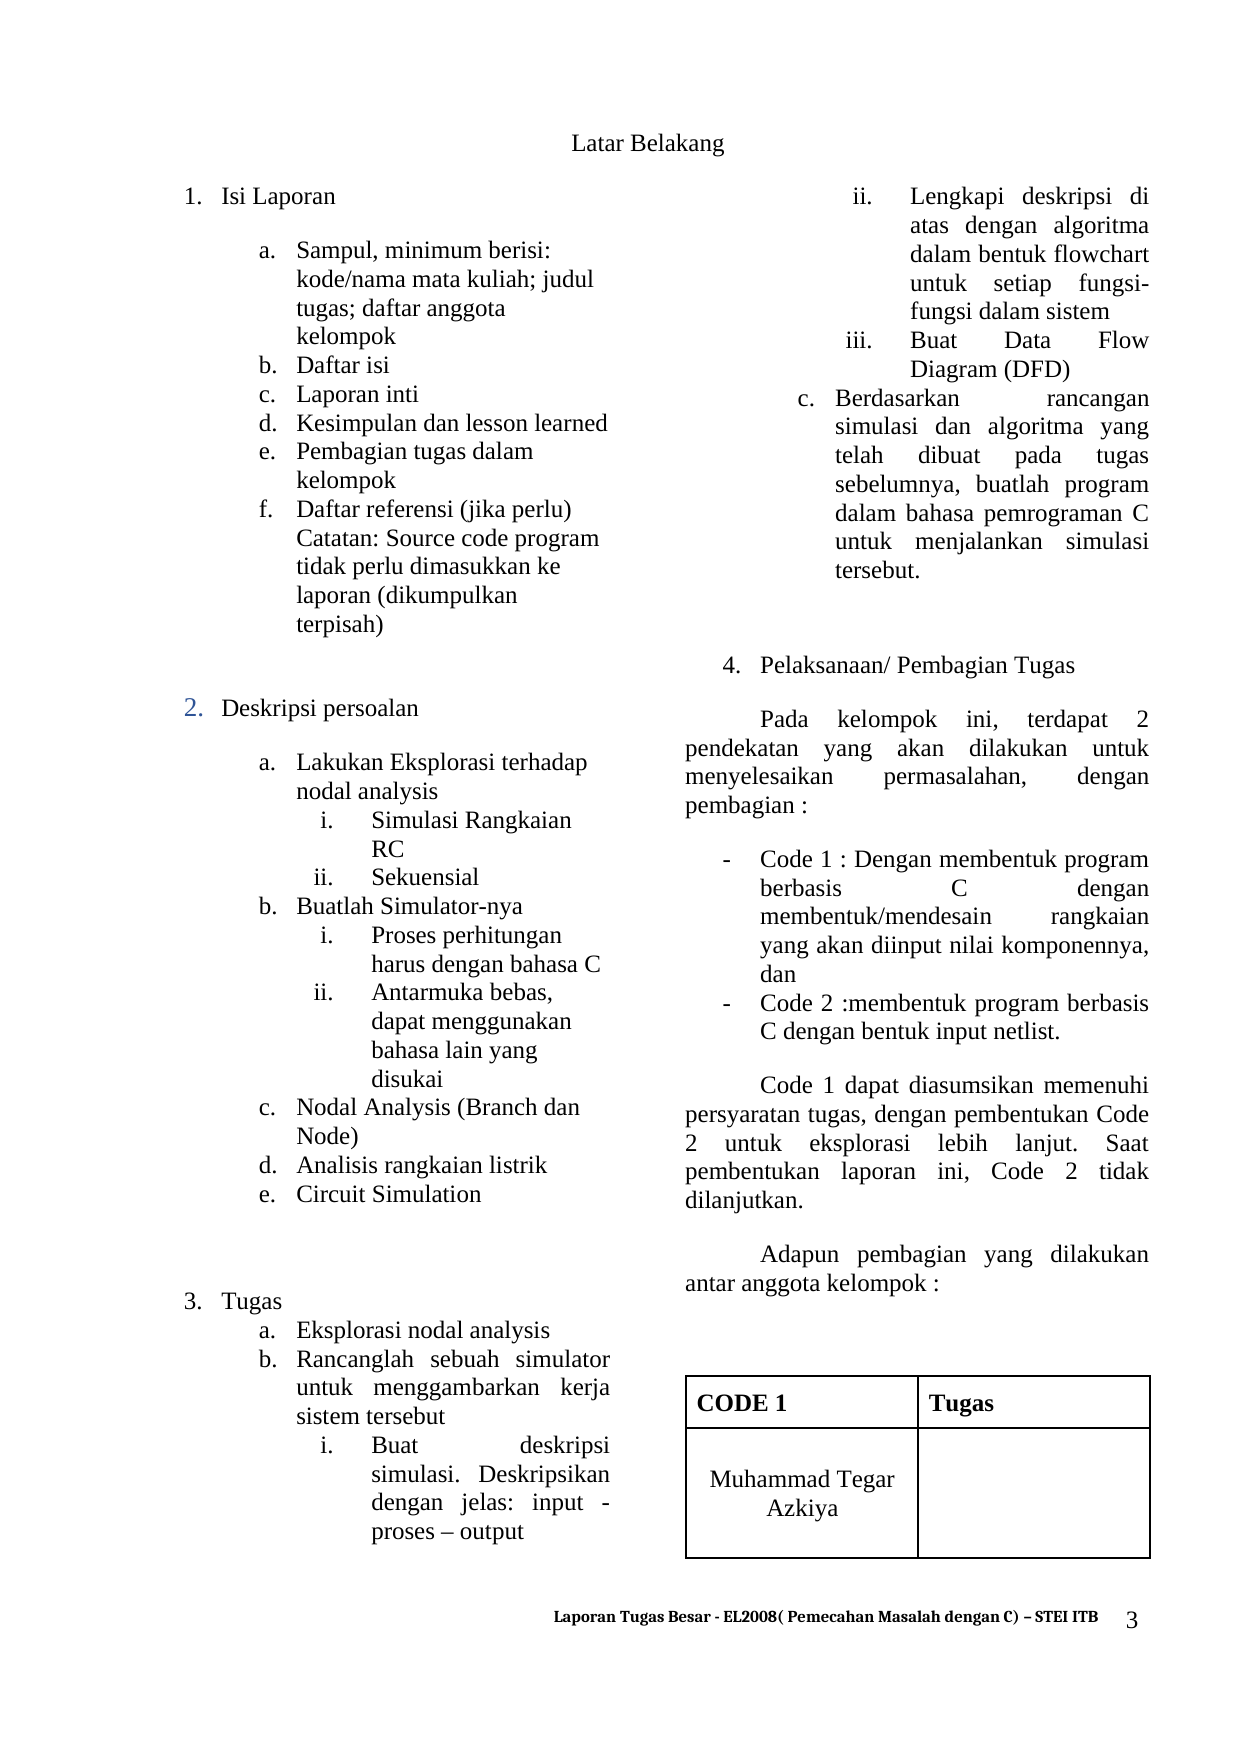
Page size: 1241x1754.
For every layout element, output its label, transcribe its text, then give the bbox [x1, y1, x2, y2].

text Latar Belakang [146, 128, 1149, 156]
list Laporan inti [258, 379, 610, 408]
list Sampul, minimum berisi: kode/nama mata kuliah; judul tugas; daftar anggota kelompok [258, 235, 610, 350]
list Circuit Simulation [258, 1179, 610, 1207]
list Pembagian tugas dalam kelompok [258, 436, 610, 494]
list Lengkapi deskripsi di atas dengan algoritma dalam bentuk flowchart untuk setiap fungsi-fungsi dalam sistem [872, 181, 1149, 325]
list Berdasarkan rancangan simulasi dan algoritma yang telah dibuat pada tugas sebelumnya, buatlah program dalam bahasa pemrograman C untuk menjalankan simulasi tersebut. [797, 383, 1149, 584]
list Sekuensial [333, 862, 610, 891]
text Adapun pembagian yang dilakukan antar anggota kelompok : [685, 1239, 1149, 1296]
list Code 1 : Dengan membentuk program berbasis C dengan membentuk/mendesain rangkaian yang akan diinput nilai komponennya, dan [722, 844, 1149, 988]
list Buat Data Flow Diagram (DFD) [872, 325, 1149, 383]
list Simulasi Rangkaian RC [333, 805, 610, 862]
list Lakukan Eksplorasi terhadap nodal analysis [258, 747, 610, 805]
list Nodal Analysis (Branch dan Node) [258, 1092, 610, 1150]
list Buatlah Simulator-nya [258, 891, 610, 920]
list Proses perhitungan harus dengan bahasa C [333, 920, 610, 977]
table_header Tugas [919, 1377, 1149, 1427]
list Rancanglah sebuah simulator untuk menggambarkan kerja sistem tersebut [258, 1344, 610, 1430]
list Kesimpulan dan lesson learned [258, 408, 610, 436]
list Analisis rangkaian listrik [258, 1150, 610, 1179]
subtitle Pelaksanaan/ Pembagian Tugas [722, 650, 1149, 679]
table_cell Muhammad Tegar Azkiya [687, 1429, 917, 1557]
list Antarmuka bebas, dapat menggunakan bahasa lain yang disukai [333, 977, 610, 1092]
table_header CODE 1 [687, 1377, 917, 1427]
list Daftar isi [258, 350, 610, 379]
table_cell [919, 1429, 1149, 1557]
list Buat deskripsi simulasi. Deskripsikan dengan jelas: input - proses – output [333, 1430, 610, 1545]
subtitle Deskripsi persoalan [183, 691, 610, 722]
subtitle Isi Laporan [183, 181, 610, 210]
list Daftar referensi (jika perlu) Catatan: Source code program tidak perlu dimasukkan ke laporan (dikumpulkan terpisah) [258, 494, 610, 638]
list Code 2 :membentuk program berbasis C dengan bentuk input netlist. [722, 988, 1149, 1045]
text Pada kelompok ini, terdapat 2 pendekatan yang akan dilakukan untuk menyelesaikan permasalahan, dengan pembagian : [685, 704, 1149, 819]
subtitle Tugas [183, 1286, 610, 1315]
list Eksplorasi nodal analysis [258, 1315, 610, 1344]
text Code 1 dapat diasumsikan memenuhi persyaratan tugas, dengan pembentukan Code 2 untuk eksplorasi lebih lanjut. Saat pembentukan laporan ini, Code 2 tidak dilanjutkan. [685, 1070, 1149, 1214]
